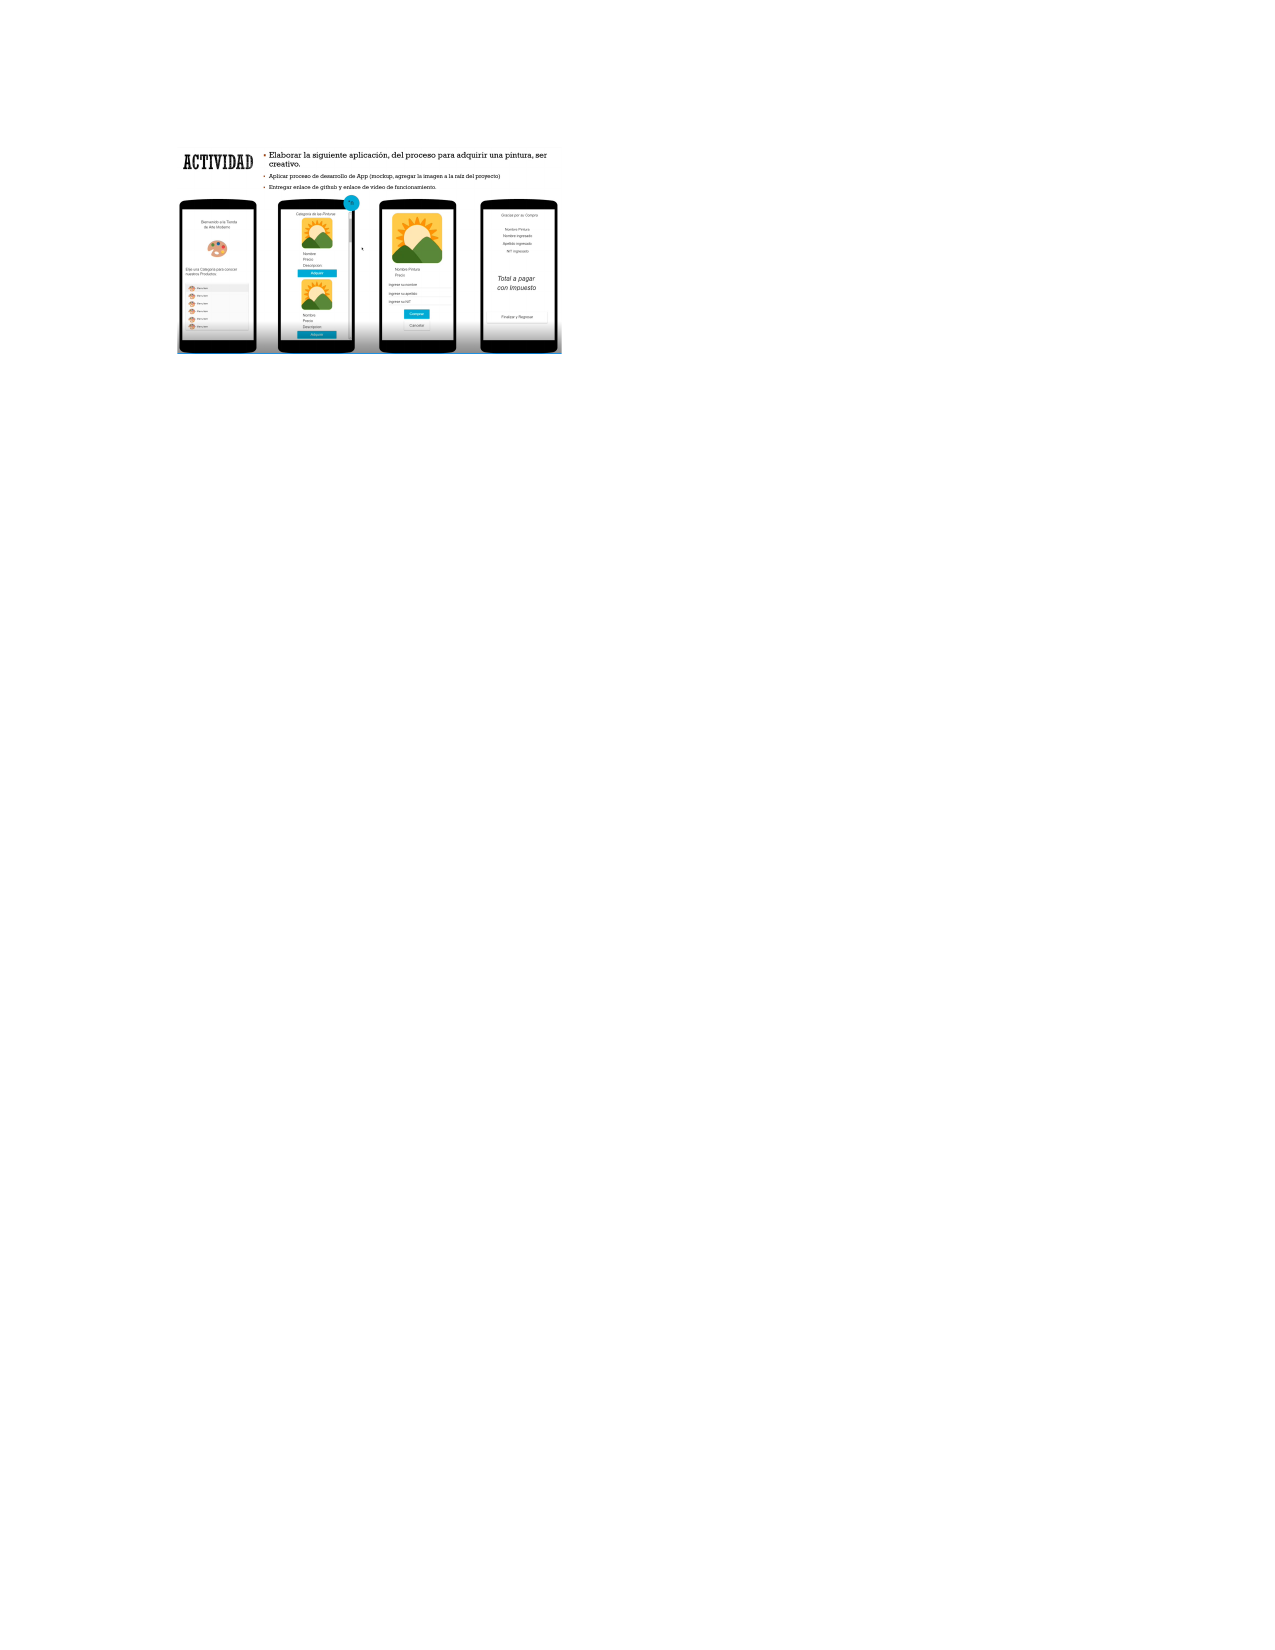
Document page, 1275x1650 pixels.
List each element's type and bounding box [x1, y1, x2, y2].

picture [177, 147, 562, 354]
